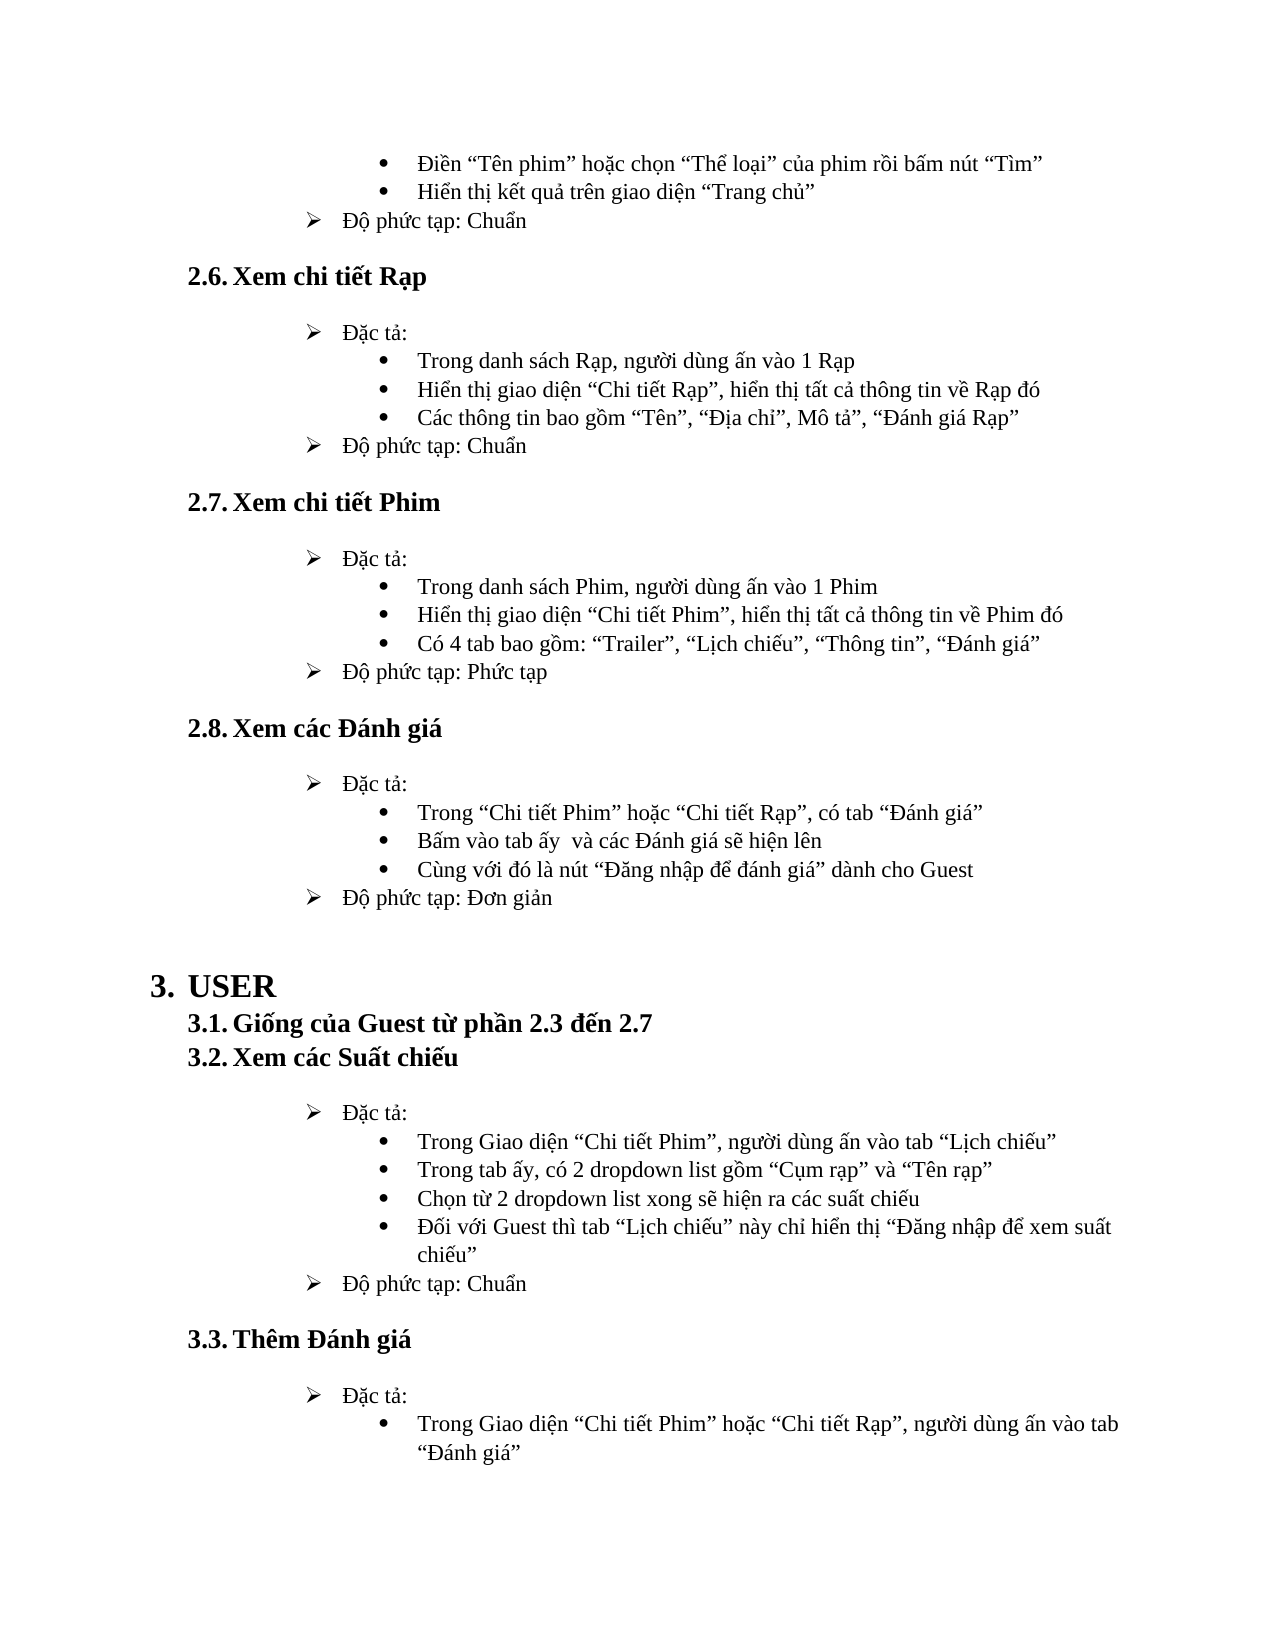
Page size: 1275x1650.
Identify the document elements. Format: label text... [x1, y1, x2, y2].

list Trong “Chi tiết Phim” hoặc “Chi tiết Rạp”, có tab “Đánh giá” [379, 799, 1125, 825]
list Đặc tả: [304, 770, 1125, 797]
subtitle Xem chi tiết Phim [187, 486, 1125, 517]
list Đặc tả: [304, 319, 1125, 345]
list Điền “Tên phim” hoặc chọn “Thể loại” của phim rồi bấm nút “Tìm” [379, 150, 1125, 176]
list Hiển thị giao diện “Chi tiết Rạp”, hiển thị tất cả thông tin về Rạp đó [379, 376, 1125, 402]
list Độ phức tạp: Chuẩn [304, 433, 1125, 459]
list Bấm vào tab ấy và các Đánh giá sẽ hiện lên [379, 827, 1125, 853]
list Độ phức tạp: Chuẩn [304, 1270, 1125, 1296]
subtitle Xem các Suất chiếu [187, 1041, 1125, 1072]
list Trong danh sách Rạp, người dùng ấn vào 1 Rạp [379, 347, 1125, 374]
list Độ phức tạp: Đơn giản [304, 884, 1125, 910]
subtitle Giống của Guest từ phần 2.3 đến 2.7 [187, 1007, 1125, 1038]
list Đặc tả: [304, 1382, 1125, 1408]
list Trong Giao diện “Chi tiết Phim” hoặc “Chi tiết Rạp”, người dùng ấn vào tab “Đánh giá” [379, 1410, 1125, 1465]
list Đặc tả: [304, 544, 1125, 571]
subtitle USER [150, 966, 1125, 1004]
list Trong tab ấy, có 2 dropdown list gồm “Cụm rạp” và “Tên rạp” [379, 1156, 1125, 1183]
list Đối với Guest thì tab “Lịch chiếu” này chỉ hiển thị “Đăng nhập để xem suất chiếu” [379, 1213, 1125, 1268]
subtitle Xem các Đánh giá [187, 712, 1125, 743]
list Độ phức tạp: Chuẩn [304, 207, 1125, 233]
subtitle Thêm Đánh giá [187, 1323, 1125, 1354]
list Có 4 tab bao gồm: “Trailer”, “Lịch chiếu”, “Thông tin”, “Đánh giá” [379, 630, 1125, 656]
list Độ phức tạp: Phức tạp [304, 658, 1125, 685]
list Hiển thị giao diện “Chi tiết Phim”, hiển thị tất cả thông tin về Phim đó [379, 601, 1125, 628]
list Trong danh sách Phim, người dùng ấn vào 1 Phim [379, 573, 1125, 599]
list Trong Giao diện “Chi tiết Phim”, người dùng ấn vào tab “Lịch chiếu” [379, 1128, 1125, 1154]
list Các thông tin bao gồm “Tên”, “Địa chỉ”, Mô tả”, “Đánh giá Rạp” [379, 404, 1125, 431]
list Đặc tả: [304, 1099, 1125, 1126]
list Cùng với đó là nút “Đăng nhập để đánh giá” dành cho Guest [379, 856, 1125, 882]
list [379, 178, 1125, 205]
subtitle Xem chi tiết Rạp [187, 260, 1125, 291]
list Chọn từ 2 dropdown list xong sẽ hiện ra các suất chiếu [379, 1185, 1125, 1211]
